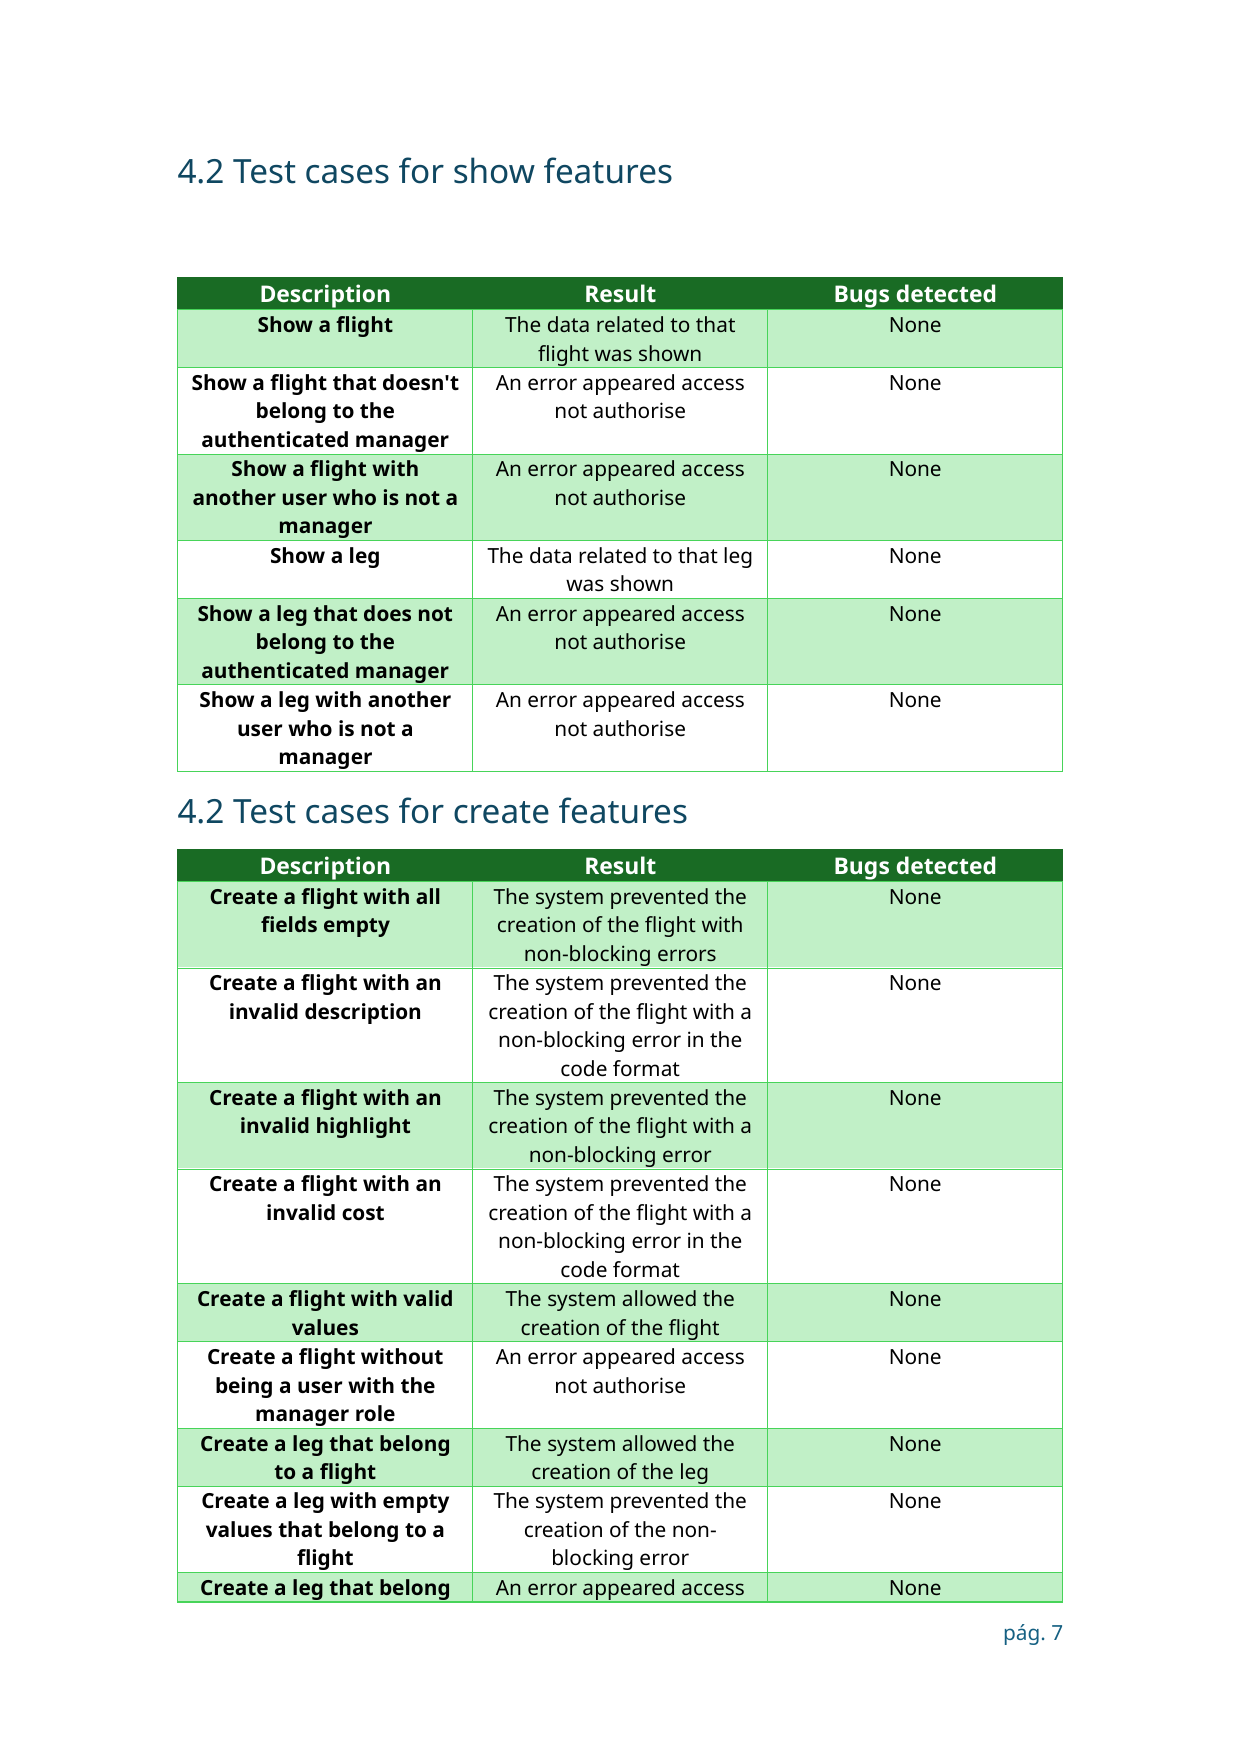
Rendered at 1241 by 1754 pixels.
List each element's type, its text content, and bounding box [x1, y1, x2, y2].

table_cell The system prevented the creation of the flight with a non-blocking error in the code format [473, 969, 767, 1082]
table_cell None [768, 1284, 1062, 1341]
table_cell Show a leg that does not belong to the authenticated manager [178, 599, 472, 684]
table_cell The system allowed the creation of the flight [473, 1284, 767, 1341]
table_cell None [768, 1573, 1062, 1601]
table_header Result [473, 278, 767, 309]
table_cell None [768, 455, 1062, 540]
table_cell The system prevented the creation of the flight with a non-blocking error in the code format [473, 1170, 767, 1283]
subtitle 4.2 Test cases for show features [177, 148, 1063, 193]
table_cell None [768, 1429, 1062, 1486]
table_cell None [768, 368, 1062, 453]
table_cell Create a flight without being a user with the manager role [178, 1342, 472, 1428]
table_cell None [768, 1170, 1062, 1283]
table_cell The system prevented the creation of the non-blocking error [473, 1487, 767, 1572]
table_cell None [768, 1342, 1062, 1428]
table_cell Show a flight [178, 310, 472, 367]
table_cell An error appeared access not authorise [473, 368, 767, 453]
table_cell None [768, 969, 1062, 1082]
table_cell Show a leg with another user who is not a manager [178, 685, 472, 771]
table_cell Create a flight with all fields empty [178, 882, 472, 967]
table_cell Show a flight with another user who is not a manager [178, 455, 472, 540]
table_cell An error appeared access not authorise [473, 685, 767, 771]
table_cell None [768, 599, 1062, 684]
table_cell An error appeared access not authorise [473, 1573, 767, 1601]
table_cell None [768, 882, 1062, 967]
table_cell An error appeared access not authorise [473, 455, 767, 540]
subtitle 4.2 Test cases for create features [177, 788, 1063, 834]
table_cell None [768, 685, 1062, 771]
table_cell Create a leg that belong to a flight [178, 1429, 472, 1486]
table_cell The data related to that flight was shown [473, 310, 767, 367]
table_cell Show a leg [178, 541, 472, 598]
table_cell An error appeared access not authorise [473, 599, 767, 684]
table_cell Create a flight with valid values [178, 1284, 472, 1341]
table_cell Create a flight with an invalid highlight [178, 1083, 472, 1168]
table_cell Create a flight with an invalid description [178, 969, 472, 1082]
table_cell The system prevented the creation of the flight with a non-blocking error [473, 1083, 767, 1168]
table_header Description [178, 850, 472, 881]
table_cell The system allowed the creation of the leg [473, 1429, 767, 1486]
table_header Bugs detected [768, 278, 1062, 309]
table_header Result [473, 850, 767, 881]
table_cell None [768, 310, 1062, 367]
table_cell None [768, 1083, 1062, 1168]
table_cell The data related to that leg was shown [473, 541, 767, 598]
table_header Description [178, 278, 472, 309]
table_cell None [768, 541, 1062, 598]
table_cell Create a leg with empty values that belong to a flight [178, 1487, 472, 1572]
table_cell None [768, 1487, 1062, 1572]
table_cell Create a leg that belong to a flight from other manager [178, 1573, 472, 1601]
table_cell Create a flight with an invalid cost [178, 1170, 472, 1283]
table_header Bugs detected [768, 850, 1062, 881]
table_cell The system prevented the creation of the flight with non-blocking errors [473, 882, 767, 967]
table_cell An error appeared access not authorise [473, 1342, 767, 1428]
table_cell Show a flight that doesn't belong to the authenticated manager [178, 368, 472, 453]
